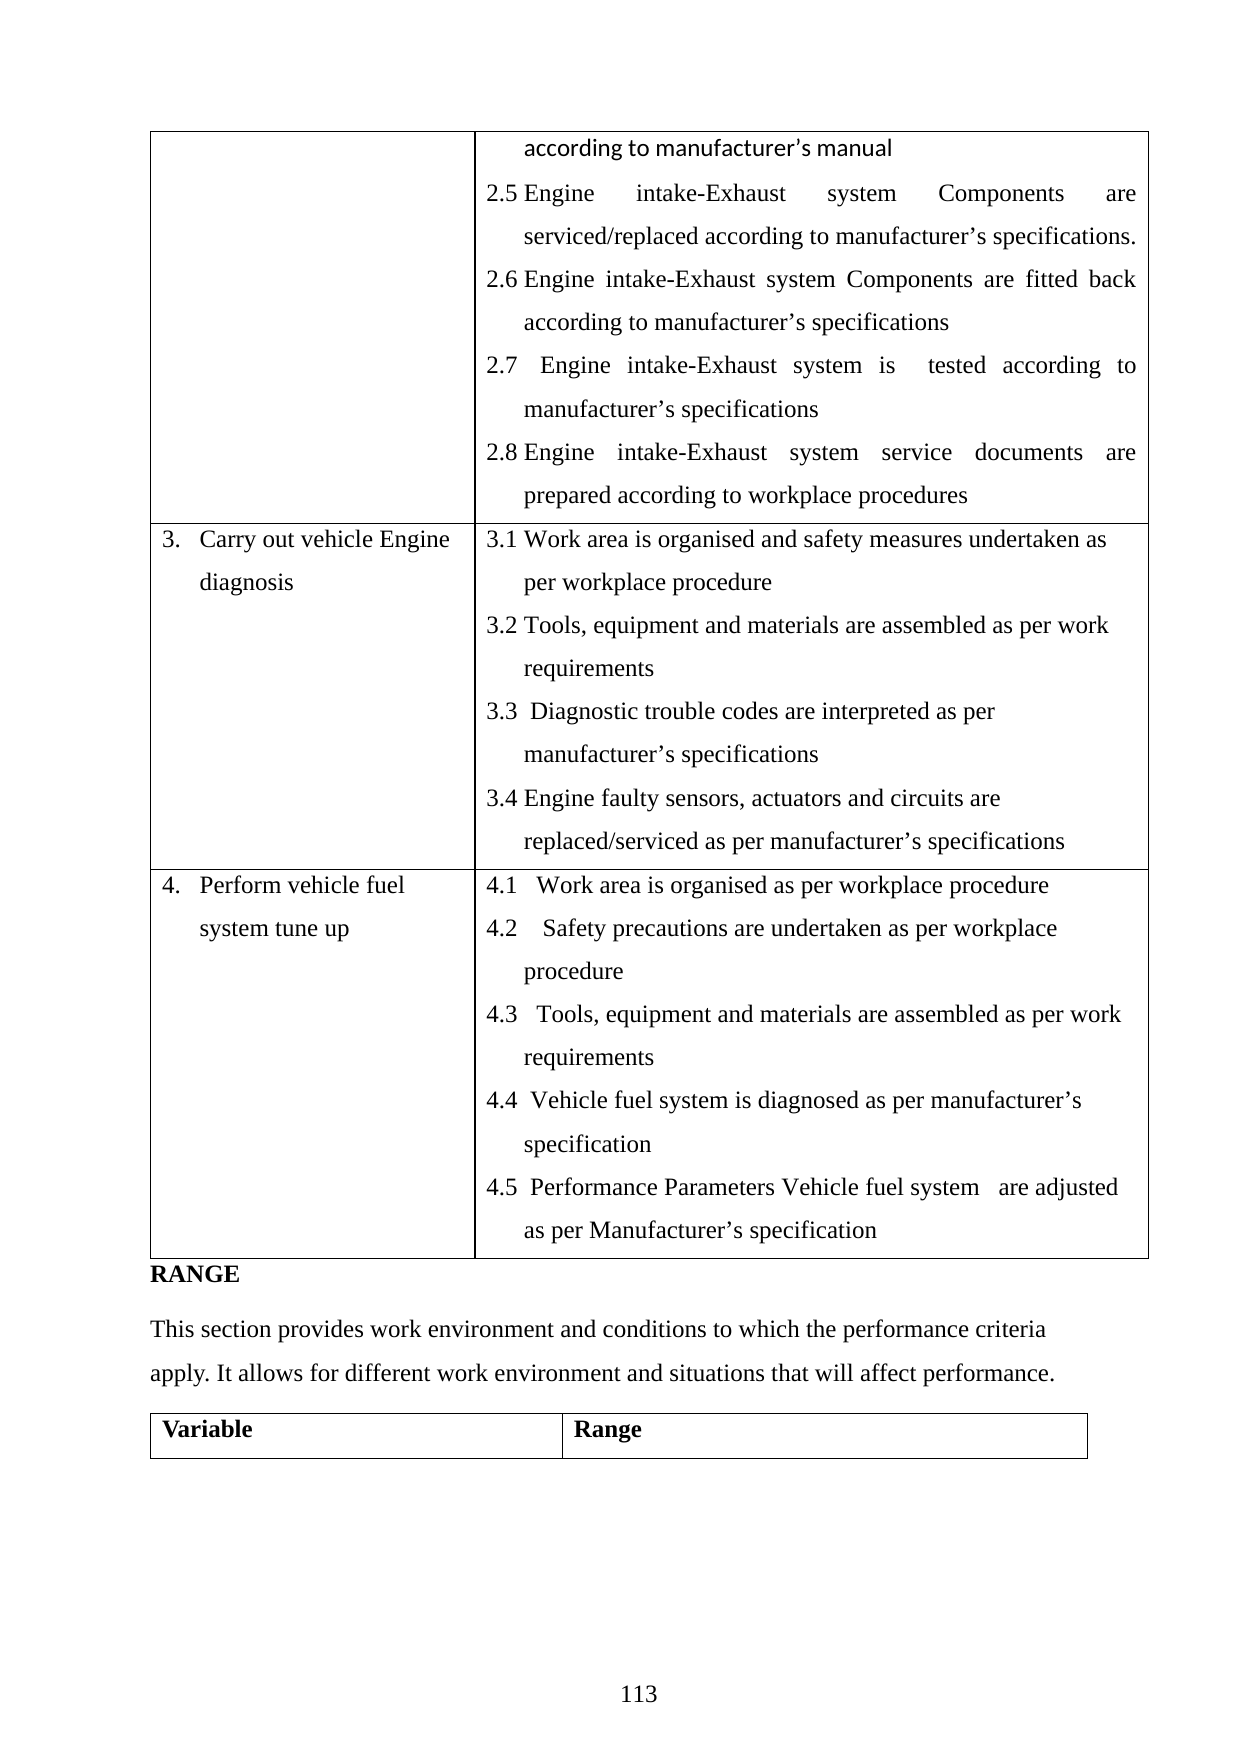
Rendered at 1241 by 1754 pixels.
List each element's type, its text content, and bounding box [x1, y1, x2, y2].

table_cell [476, 132, 1148, 523]
table_cell Carry out vehicle Engine diagnosis [151, 524, 474, 869]
table_cell Work area is organised as per workplace procedure Safety precautions are undertaken as per workplace procedure Tools, equipment and materials are assembled as per work requirements Vehicle fuel system is diagnosed as per manufacturer’s specification Performance Parameters Vehicle fuel system are adjusted as per Manufacturer’s specification [476, 870, 1148, 1258]
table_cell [151, 132, 474, 523]
table_header Variable [151, 1414, 562, 1457]
table_cell Work area is organised and safety measures undertaken as per workplace procedure Tools, equipment and materials are assembled as per work requirements Diagnostic trouble codes are interpreted as per manufacturer’s specifications Engine faulty sensors, actuators and circuits are replaced/serviced as per manufacturer’s specifications [476, 524, 1148, 869]
text This section provides work environment and conditions to which the performance criteria apply. It allows for different work environment and situations that will affect performance. [150, 1314, 1090, 1386]
table_cell Perform vehicle fuel system tune up [151, 870, 474, 1258]
text RANGE [150, 1259, 1090, 1288]
table_header Range [563, 1414, 1087, 1457]
